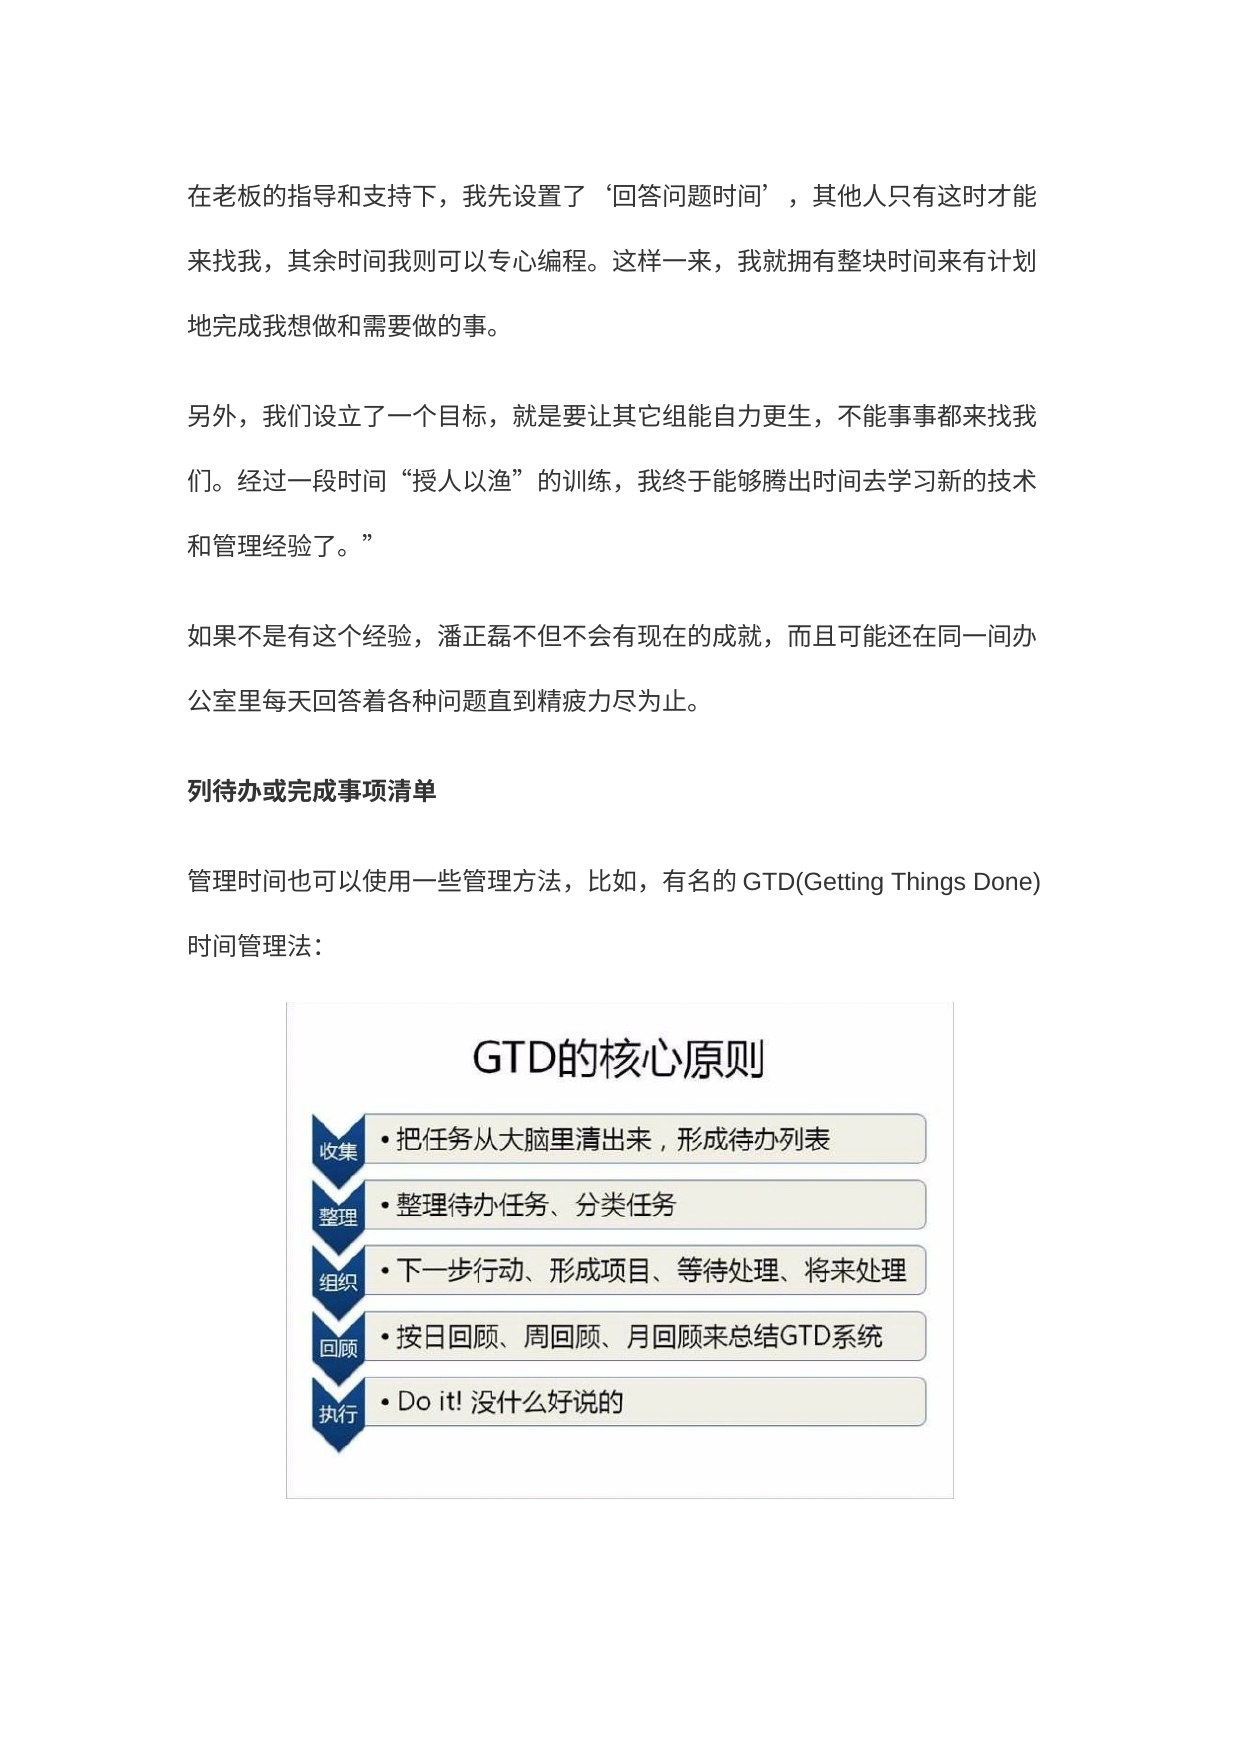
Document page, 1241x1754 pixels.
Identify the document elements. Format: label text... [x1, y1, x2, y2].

text 列待办或完成事项清单 [187, 757, 1053, 822]
text 在老板的指导和支持下，我先设置了‘回答问题时间’，其他人只有这时才能来找我，其余时间我则可以专心编程。这样一来，我就拥有整块时间来有计划地完成我想做和需要做的事。 [187, 162, 1053, 357]
text 管理时间也可以使用一些管理方法，比如，有名的GTD(Getting Things Done)时间管理法： [187, 847, 1053, 977]
picture [286, 1002, 954, 1499]
text 另外，我们设立了一个目标，就是要让其它组能自力更生，不能事事都来找我们。经过一段时间“授人以渔”的训练，我终于能够腾出时间去学习新的技术和管理经验了。” [187, 382, 1053, 577]
text 如果不是有这个经验，潘正磊不但不会有现在的成就，而且可能还在同一间办公室里每天回答着各种问题直到精疲力尽为止。 [187, 602, 1053, 732]
